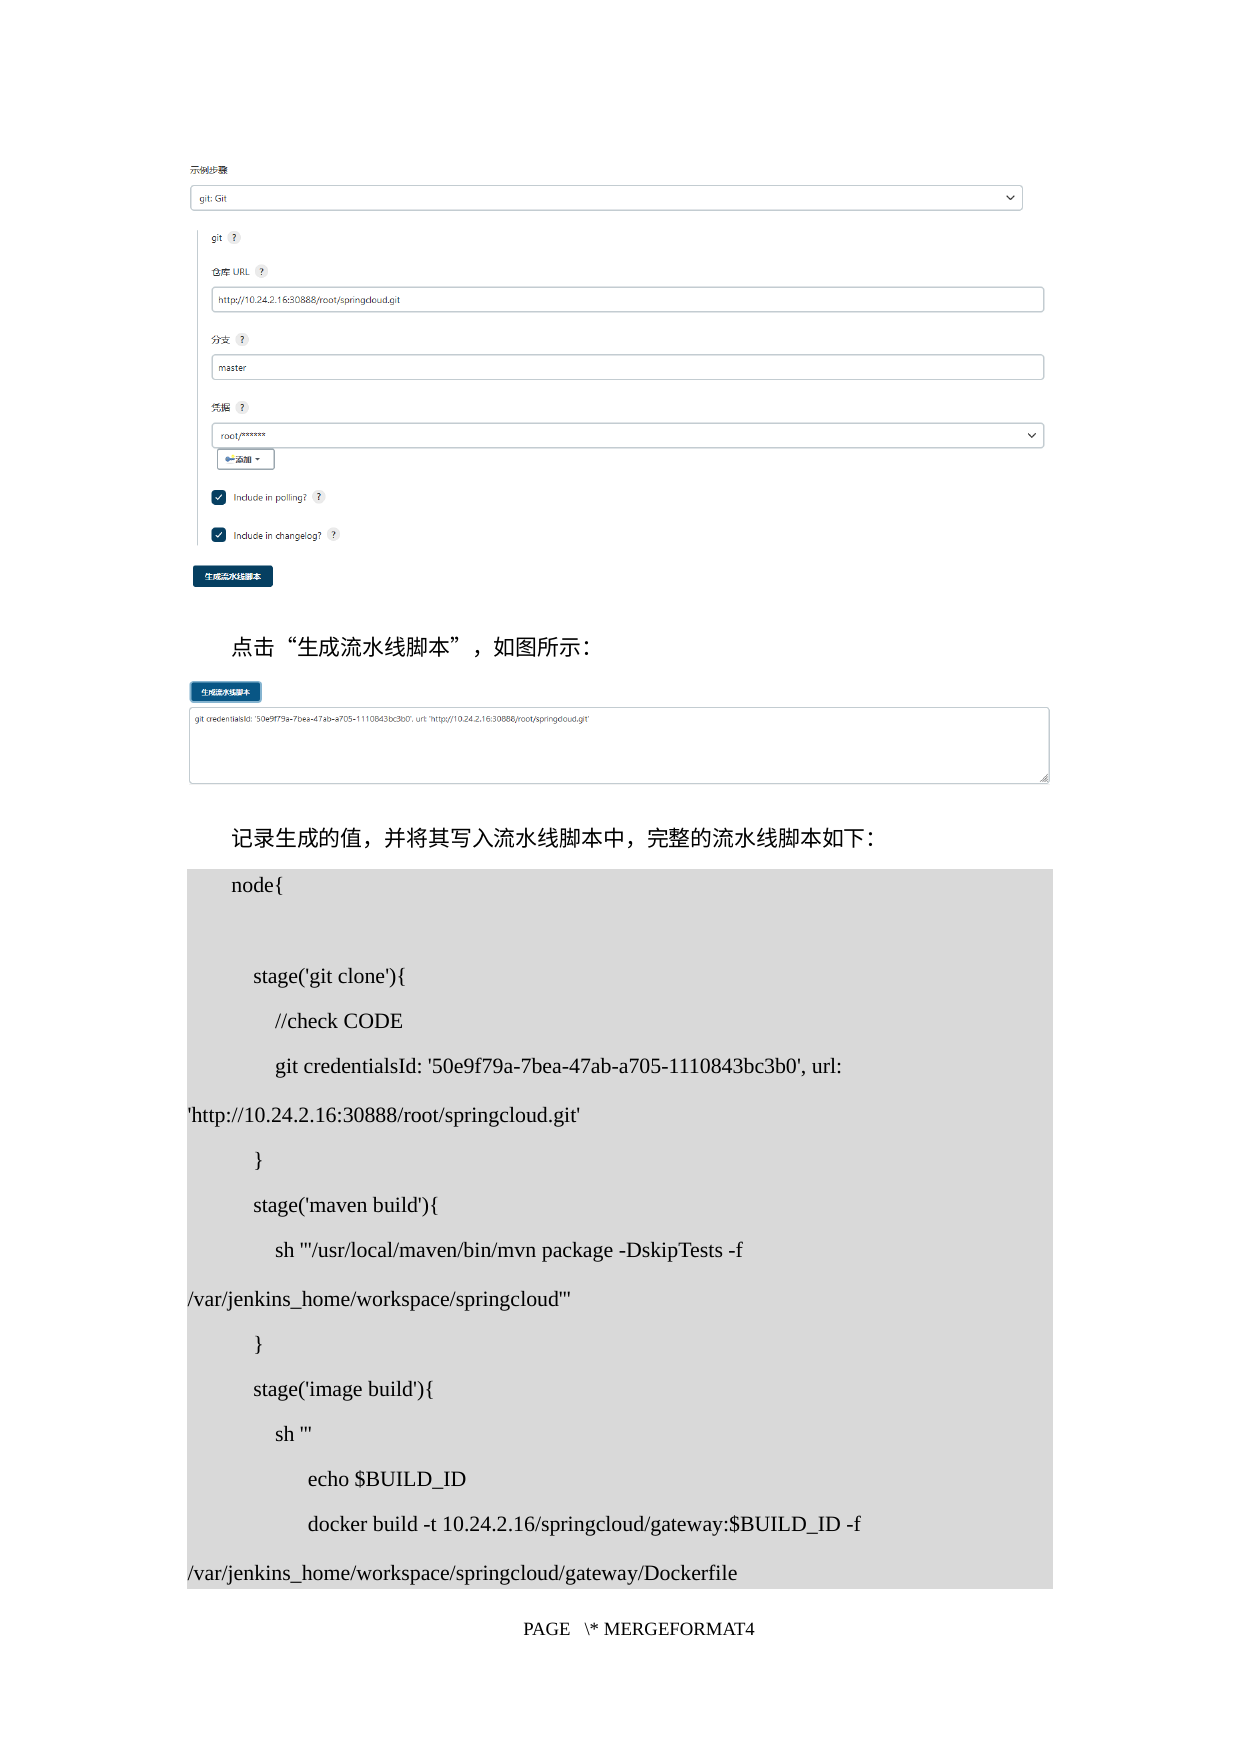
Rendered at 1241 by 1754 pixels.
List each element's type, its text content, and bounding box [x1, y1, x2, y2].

text sh '''/usr/local/maven/bin/mvn package -DskipTests -f /var/jenkins_home/workspace/springcloud''' [187, 1233, 1053, 1314]
text sh ''' [187, 1417, 1053, 1450]
text } [187, 1143, 1053, 1176]
text stage('maven build'){ [187, 1188, 1053, 1221]
text stage('git clone'){ [187, 959, 1053, 992]
text node{ [187, 869, 1053, 901]
text } [187, 1327, 1053, 1360]
text stage('image build'){ [187, 1372, 1053, 1405]
text //check CODE [187, 1004, 1053, 1037]
text 记录生成的值，并将其写入流水线脚本中，完整的流水线脚本如下： [187, 821, 1053, 853]
text echo $BUILD_ID [187, 1462, 1053, 1495]
picture [187, 677, 1053, 786]
text git credentialsId: '50e9f79a-7bea-47ab-a705-1110843bc3b0', url: 'http://10.24.2.16:30888/root/springcloud.git' [187, 1049, 1053, 1131]
picture [187, 162, 1053, 588]
text 点击“生成流水线脚本”，如图所示： [187, 629, 1053, 662]
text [187, 1508, 1053, 1589]
